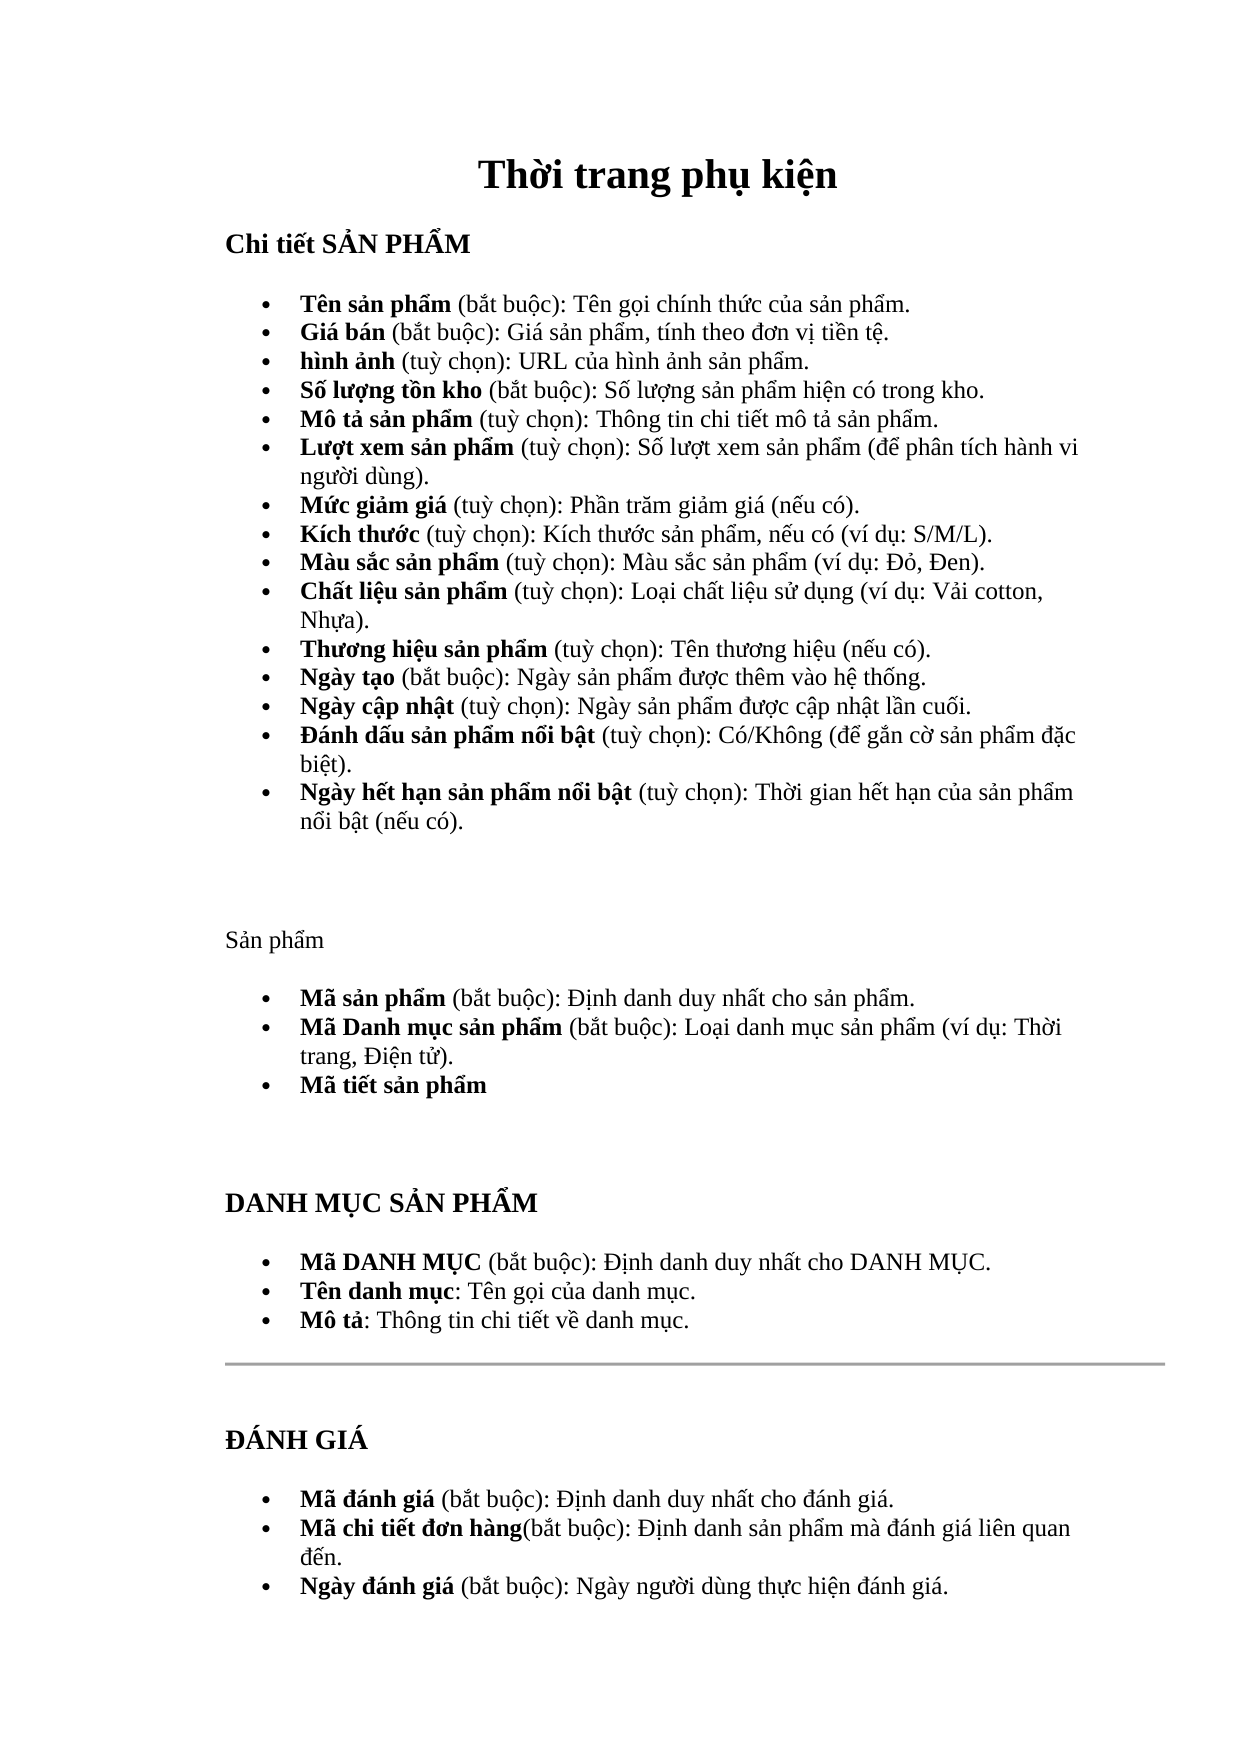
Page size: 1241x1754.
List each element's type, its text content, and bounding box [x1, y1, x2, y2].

text DANH MỤC SẢN PHẨM [225, 1186, 1090, 1218]
text Thời trang phụ kiện [225, 150, 1090, 198]
list Ngày cập nhật (tuỳ chọn): Ngày sản phẩm được cập nhật lần cuối. [262, 691, 1090, 720]
list Thương hiệu sản phẩm (tuỳ chọn): Tên thương hiệu (nếu có). [262, 634, 1090, 662]
list Ngày đánh giá (bắt buộc): Ngày người dùng thực hiện đánh giá. [262, 1571, 1090, 1599]
list Lượt xem sản phẩm (tuỳ chọn): Số lượt xem sản phẩm (để phân tích hành vi người dùng). [262, 432, 1090, 490]
list Mô tả sản phẩm (tuỳ chọn): Thông tin chi tiết mô tả sản phẩm. [262, 404, 1090, 432]
list Ngày hết hạn sản phẩm nổi bật (tuỳ chọn): Thời gian hết hạn của sản phẩm nổi bật (nếu có). [262, 777, 1090, 835]
text ĐÁNH GIÁ [225, 1423, 1090, 1455]
text Sản phẩm [225, 926, 1090, 954]
list Mã tiết sản phẩm [262, 1070, 1090, 1098]
list Mã DANH MỤC (bắt buộc): Định danh duy nhất cho DANH MỤC. [262, 1247, 1090, 1276]
list Giá bán (bắt buộc): Giá sản phẩm, tính theo đơn vị tiền tệ. [262, 317, 1090, 346]
list Mô tả: Thông tin chi tiết về danh mục. [262, 1305, 1090, 1333]
list Kích thước (tuỳ chọn): Kích thước sản phẩm, nếu có (ví dụ: S/M/L). [262, 519, 1090, 547]
list hình ảnh (tuỳ chọn): URL của hình ảnh sản phẩm. [262, 346, 1090, 375]
list Chất liệu sản phẩm (tuỳ chọn): Loại chất liệu sử dụng (ví dụ: Vải cotton, Nhựa). [262, 576, 1090, 634]
list Màu sắc sản phẩm (tuỳ chọn): Màu sắc sản phẩm (ví dụ: Đỏ, Đen). [262, 547, 1090, 576]
list Tên sản phẩm (bắt buộc): Tên gọi chính thức của sản phẩm. [262, 289, 1090, 317]
list Mã Danh mục sản phẩm (bắt buộc): Loại danh mục sản phẩm (ví dụ: Thời trang, Điện tử). [262, 1012, 1090, 1070]
list Mã chi tiết đơn hàng(bắt buộc): Định danh sản phẩm mà đánh giá liên quan đến. [262, 1513, 1090, 1571]
list Tên danh mục: Tên gọi của danh mục. [262, 1276, 1090, 1305]
list Ngày tạo (bắt buộc): Ngày sản phẩm được thêm vào hệ thống. [262, 662, 1090, 691]
list Số lượng tồn kho (bắt buộc): Số lượng sản phẩm hiện có trong kho. [262, 375, 1090, 404]
list Mã sản phẩm (bắt buộc): Định danh duy nhất cho sản phẩm. [262, 983, 1090, 1012]
text Chi tiết SẢN PHẨM [225, 227, 1090, 259]
list Đánh dấu sản phẩm nổi bật (tuỳ chọn): Có/Không (để gắn cờ sản phẩm đặc biệt). [262, 720, 1090, 777]
list Mã đánh giá (bắt buộc): Định danh duy nhất cho đánh giá. [262, 1484, 1090, 1513]
list Mức giảm giá (tuỳ chọn): Phần trăm giảm giá (nếu có). [262, 490, 1090, 519]
